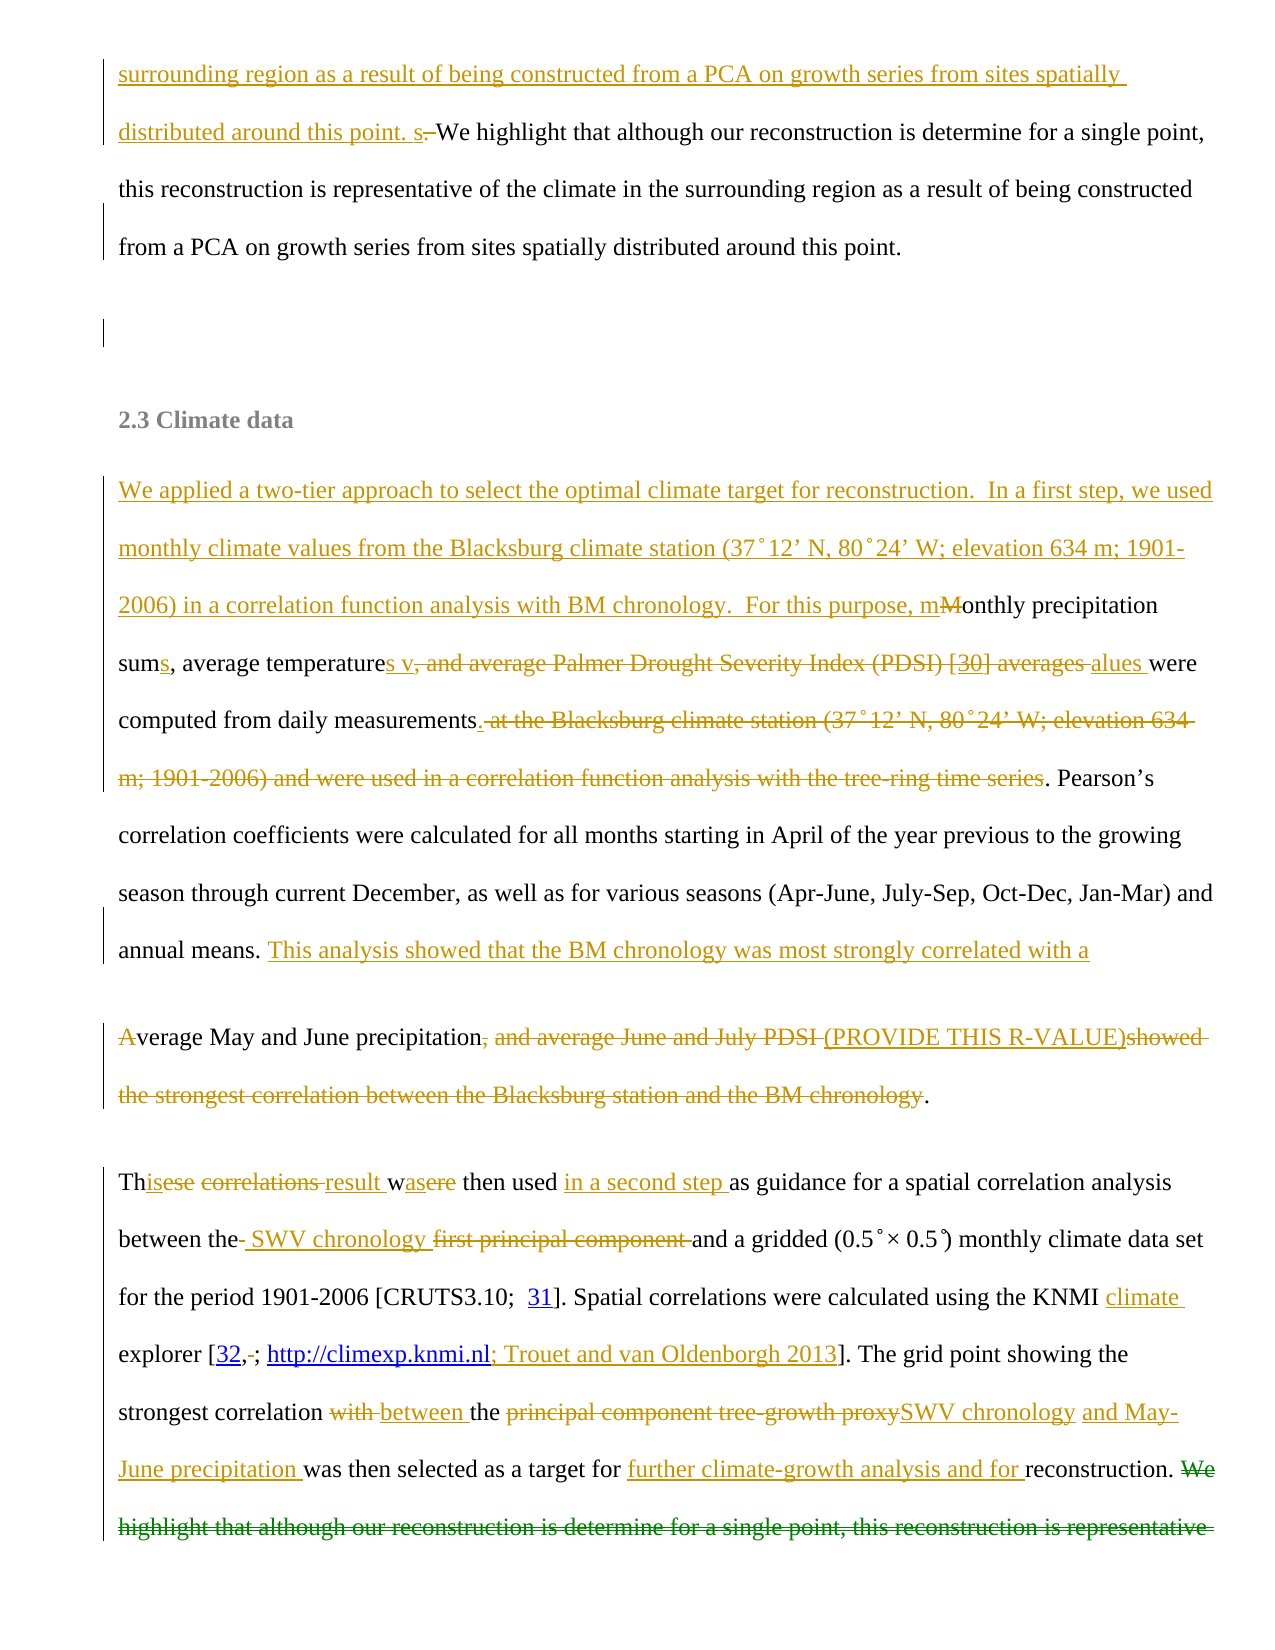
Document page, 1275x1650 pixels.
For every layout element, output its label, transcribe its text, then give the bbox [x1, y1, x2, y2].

text verage May and June precipitation . [118, 1022, 1216, 1109]
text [118, 1167, 1216, 1541]
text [118, 59, 1216, 260]
subtitle 2.3 Climate data [118, 406, 1216, 434]
text onthly precipitation sum, average temperaturewere computed from daily measurements. Pearson’s correlation coefficients were calculated for all months starting in April of the year previous to the growing season through current December, as well as for various seasons (Apr-June, July-Sep, Oct-Dec, Jan-Mar) and annual means. [118, 476, 1216, 964]
